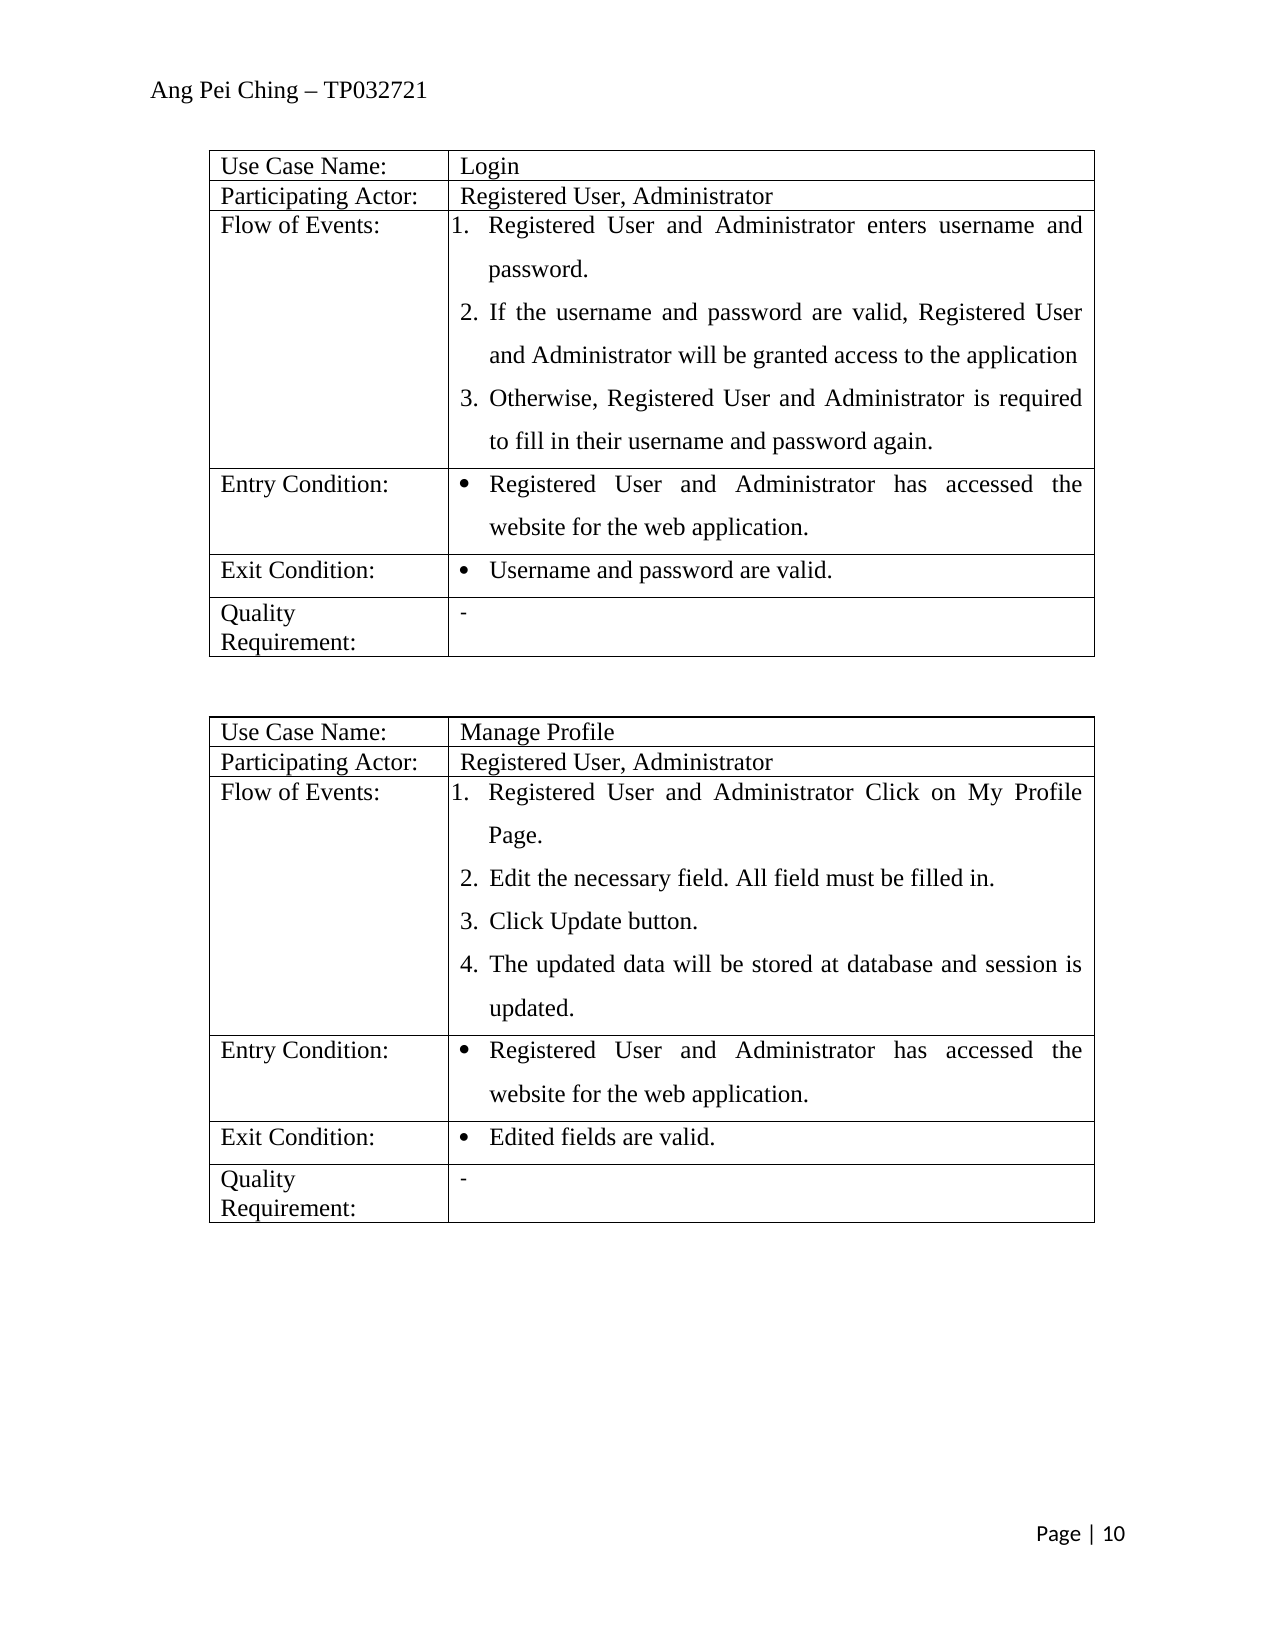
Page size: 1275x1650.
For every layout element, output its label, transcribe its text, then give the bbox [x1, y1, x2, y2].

table_cell Registered User and Administrator enters username and password. If the username and password are valid, Registered User and Administrator will be granted access to the application Otherwise, Registered User and Administrator is required to fill in their username and password again. [449, 211, 1094, 468]
table_cell - [449, 598, 1094, 656]
table_header Use Case Name: [210, 718, 448, 746]
table_cell Registered User and Administrator has accessed the website for the web application. [449, 469, 1094, 554]
table_cell Registered User and Administrator Click on My Profile Page. Edit the necessary field. All field must be filled in. Click Update button. The updated data will be stored at database and session is updated. [449, 777, 1094, 1034]
table_cell Participating Actor: [210, 747, 448, 776]
table_cell Entry Condition: [210, 469, 448, 554]
table_cell Flow of Events: [210, 211, 448, 468]
table_cell Registered User, Administrator [449, 747, 1094, 776]
table_cell Registered User and Administrator has accessed the website for the web application. [449, 1036, 1094, 1121]
table_header Login [449, 151, 1094, 180]
table_cell Flow of Events: [210, 777, 448, 1034]
table_header Use Case Name: [210, 151, 448, 180]
table_cell Registered User, Administrator [449, 181, 1094, 209]
table_cell Exit Condition: [210, 1122, 448, 1163]
table_cell Exit Condition: [210, 555, 448, 597]
table_cell Quality Requirement: [210, 598, 448, 656]
table_cell Username and password are valid. [449, 555, 1094, 597]
table_cell Edited fields are valid. [449, 1122, 1094, 1163]
table_cell Entry Condition: [210, 1036, 448, 1121]
table_header Manage Profile [449, 718, 1094, 746]
table_cell - [449, 1165, 1094, 1222]
table_cell Quality Requirement: [210, 1165, 448, 1222]
table_cell Participating Actor: [210, 181, 448, 209]
